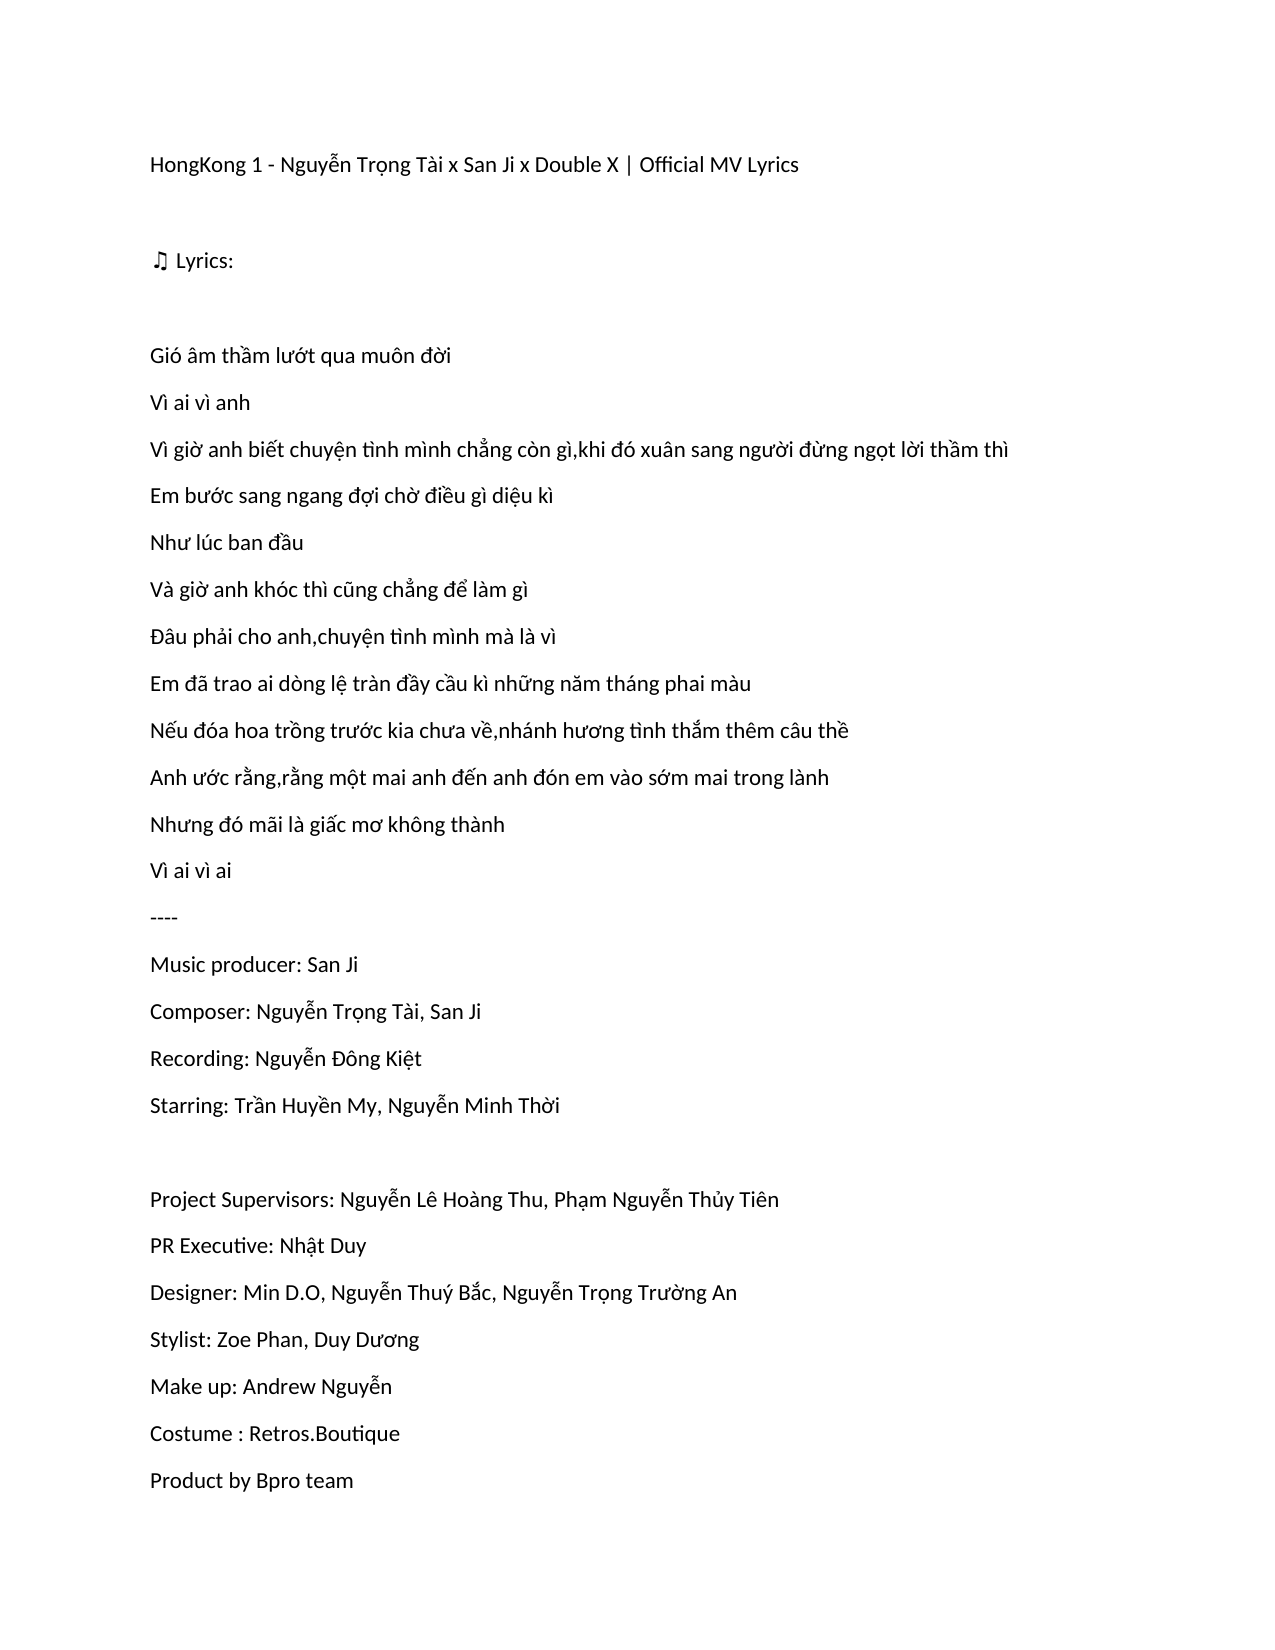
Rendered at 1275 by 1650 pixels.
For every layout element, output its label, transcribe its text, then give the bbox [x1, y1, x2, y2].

text Vì ai vì ai [150, 857, 1125, 885]
text Nếu đóa hoa trồng trước kia chưa về,nhánh hương tình thắm thêm câu thề [150, 716, 1125, 744]
text ♫ Lyrics: [150, 244, 1125, 275]
text Em đã trao ai dòng lệ tràn đầy cầu kì những năm tháng phai màu [150, 669, 1125, 697]
text PR Executive: Nhật Duy [150, 1232, 1125, 1260]
text Đâu phải cho anh,chuyện tình mình mà là vì [150, 622, 1125, 650]
text Và giờ anh khóc thì cũng chẳng để làm gì [150, 575, 1125, 603]
text Composer: Nguyễn Trọng Tài, San Ji [150, 997, 1125, 1025]
text Anh ước rằng,rằng một mai anh đến anh đón em vào sớm mai trong lành [150, 763, 1125, 791]
text Costume : Retros.Boutique [150, 1419, 1125, 1447]
text Product by Bpro team [150, 1466, 1125, 1494]
text Music producer: San Ji [150, 950, 1125, 978]
text Vì giờ anh biết chuyện tình mình chẳng còn gì,khi đó xuân sang người đừng ngọt lời thầm thì [150, 435, 1125, 463]
text ---- [150, 903, 1125, 932]
text Như lúc ban đầu [150, 528, 1125, 557]
text Em bước sang ngang đợi chờ điều gì diệu kì [150, 482, 1125, 510]
text Stylist: Zoe Phan, Duy Dương [150, 1325, 1125, 1353]
text Make up: Andrew Nguyễn [150, 1372, 1125, 1400]
text Designer: Min D.O, Nguyễn Thuý Bắc, Nguyễn Trọng Trường An [150, 1278, 1125, 1307]
text Project Supervisors: Nguyễn Lê Hoàng Thu, Phạm Nguyễn Thủy Tiên [150, 1185, 1125, 1213]
text Recording: Nguyễn Đông Kiệt [150, 1044, 1125, 1072]
text Gió âm thầm lướt qua muôn đời [150, 341, 1125, 369]
text Starring: Trần Huyền My, Nguyễn Minh Thời [150, 1091, 1125, 1119]
text Vì ai vì anh [150, 388, 1125, 416]
text HongKong 1 - Nguyễn Trọng Tài x San Ji x Double X | Official MV Lyrics [150, 150, 1125, 178]
text Nhưng đó mãi là giấc mơ không thành [150, 810, 1125, 838]
